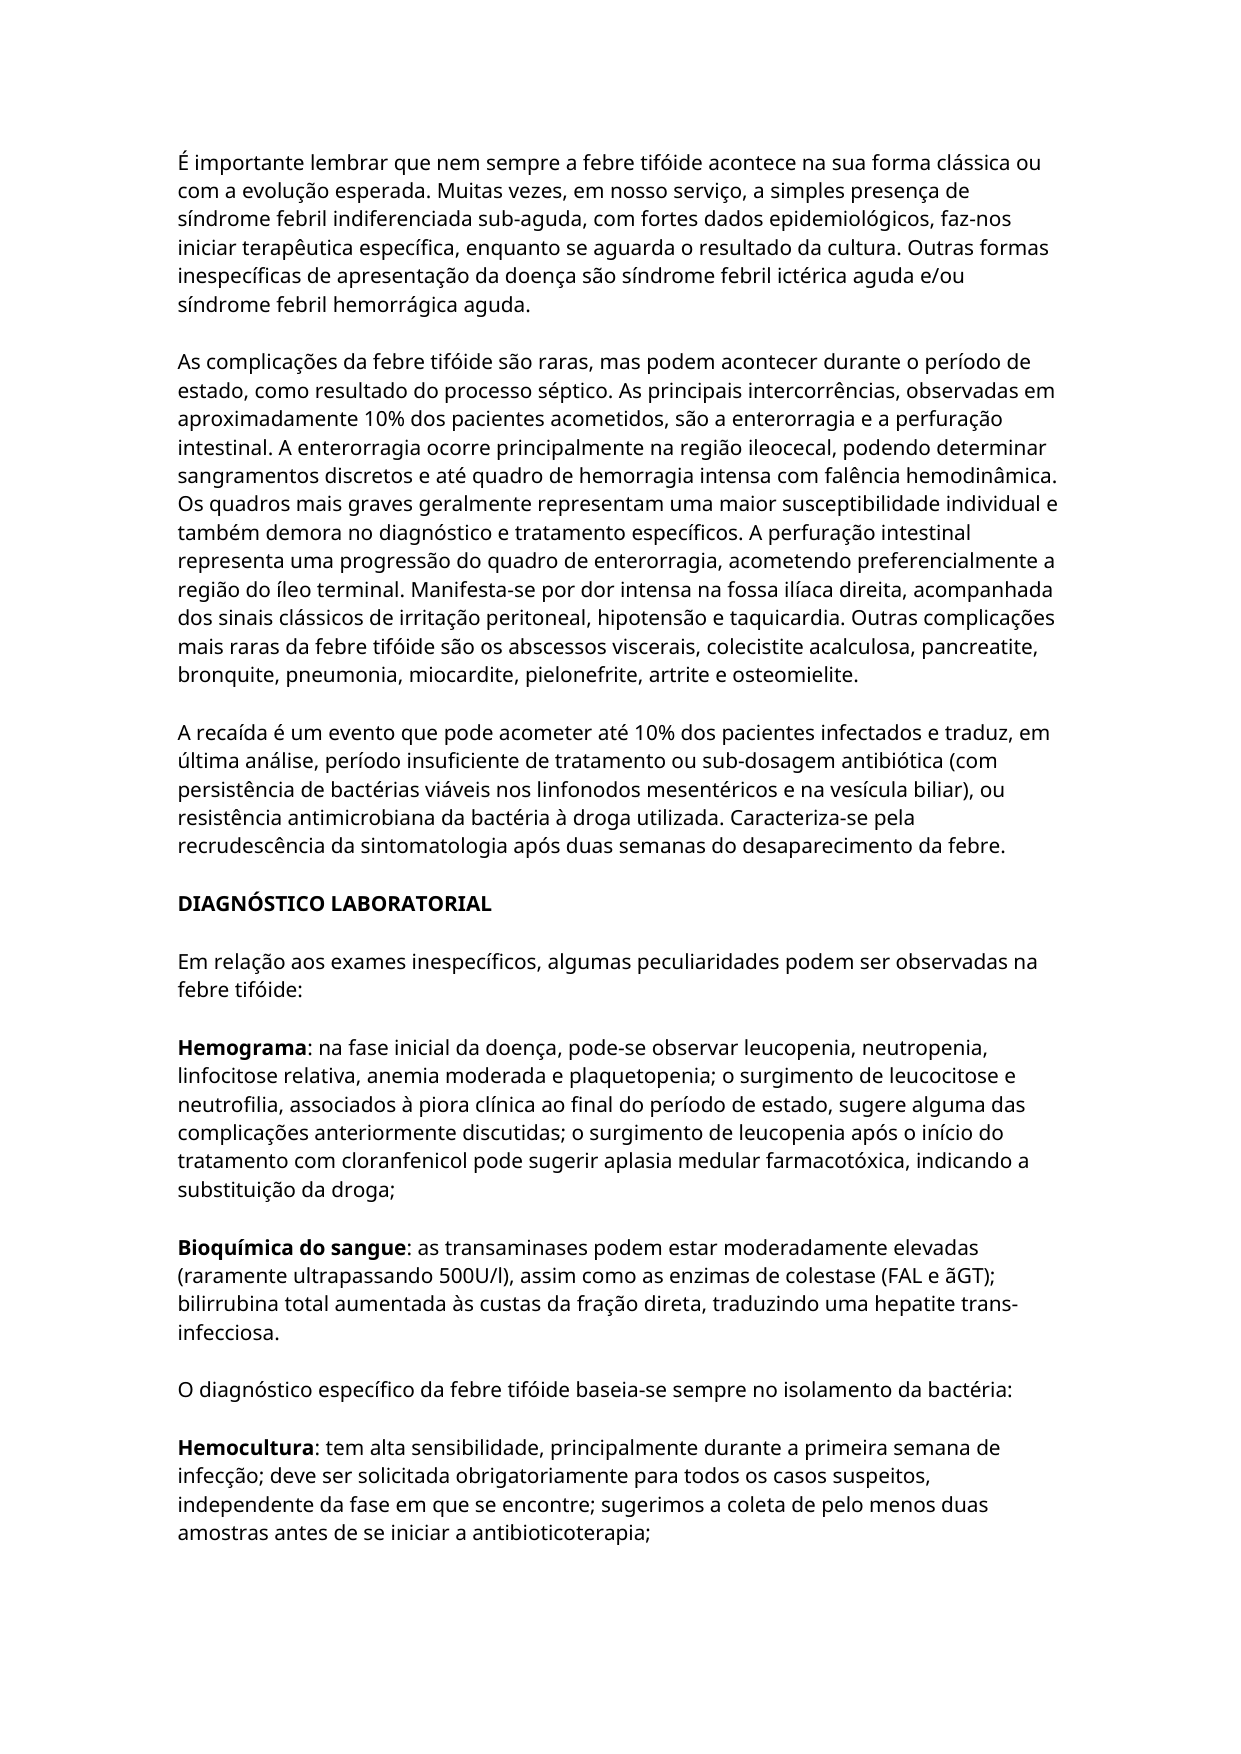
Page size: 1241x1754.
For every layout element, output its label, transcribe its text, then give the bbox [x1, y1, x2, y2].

text O diagnóstico específico da febre tifóide baseia-se sempre no isolamento da bactéria: [177, 1376, 1063, 1404]
text Hemocultura: tem alta sensibilidade, principalmente durante a primeira semana de infecção; deve ser solicitada obrigatoriamente para todos os casos suspeitos, independente da fase em que se encontre; sugerimos a coleta de pelo menos duas amostras antes de se iniciar a antibioticoterapia; [177, 1433, 1063, 1547]
text A recaída é um evento que pode acometer até 10% dos pacientes infectados e traduz, em última análise, período insuficiente de tratamento ou sub-dosagem antibiótica (com persistência de bactérias viáveis nos linfonodos mesentéricos e na vesícula biliar), ou resistência antimicrobiana da bactéria à droga utilizada. Caracteriza-se pela recrudescência da sintomatologia após duas semanas do desaparecimento da febre. [177, 718, 1063, 860]
text Hemograma: na fase inicial da doença, pode-se observar leucopenia, neutropenia, linfocitose relativa, anemia moderada e plaquetopenia; o surgimento de leucocitose e neutrofilia, associados à piora clínica ao final do período de estado, sugere alguma das complicações anteriormente discutidas; o surgimento de leucopenia após o início do tratamento com cloranfenicol pode sugerir aplasia medular farmacotóxica, indicando a substituição da droga; [177, 1033, 1063, 1203]
text É importante lembrar que nem sempre a febre tifóide acontece na sua forma clássica ou com a evolução esperada. Muitas vezes, em nosso serviço, a simples presença de síndrome febril indiferenciada sub-aguda, com fortes dados epidemiológicos, faz-nos iniciar terapêutica específica, enquanto se aguarda o resultado da cultura. Outras formas inespecíficas de apresentação da doença são síndrome febril ictérica aguda e/ou síndrome febril hemorrágica aguda. [177, 148, 1063, 318]
text As complicações da febre tifóide são raras, mas podem acontecer durante o período de estado, como resultado do processo séptico. As principais intercorrências, observadas em aproximadamente 10% dos pacientes acometidos, são a enterorragia e a perfuração intestinal. A enterorragia ocorre principalmente na região ileocecal, podendo determinar sangramentos discretos e até quadro de hemorragia intensa com falência hemodinâmica. Os quadros mais graves geralmente representam uma maior susceptibilidade individual e também demora no diagnóstico e tratamento específicos. A perfuração intestinal representa uma progressão do quadro de enterorragia, acometendo preferencialmente a região do íleo terminal. Manifesta-se por dor intensa na fossa ilíaca direita, acompanhada dos sinais clássicos de irritação peritoneal, hipotensão e taquicardia. Outras complicações mais raras da febre tifóide são os abscessos viscerais, colecistite acalculosa, pancreatite, bronquite, pneumonia, miocardite, pielonefrite, artrite e osteomielite. [177, 347, 1063, 689]
text Em relação aos exames inespecíficos, algumas peculiaridades podem ser observadas na febre tifóide: [177, 947, 1063, 1004]
text Bioquímica do sangue: as transaminases podem estar moderadamente elevadas (raramente ultrapassando 500U/l), assim como as enzimas de colestase (FAL e ãGT); bilirrubina total aumentada às custas da fração direta, traduzindo uma hepatite trans-infecciosa. [177, 1233, 1063, 1346]
text DIAGNÓSTICO LABORATORIAL [177, 889, 1063, 918]
